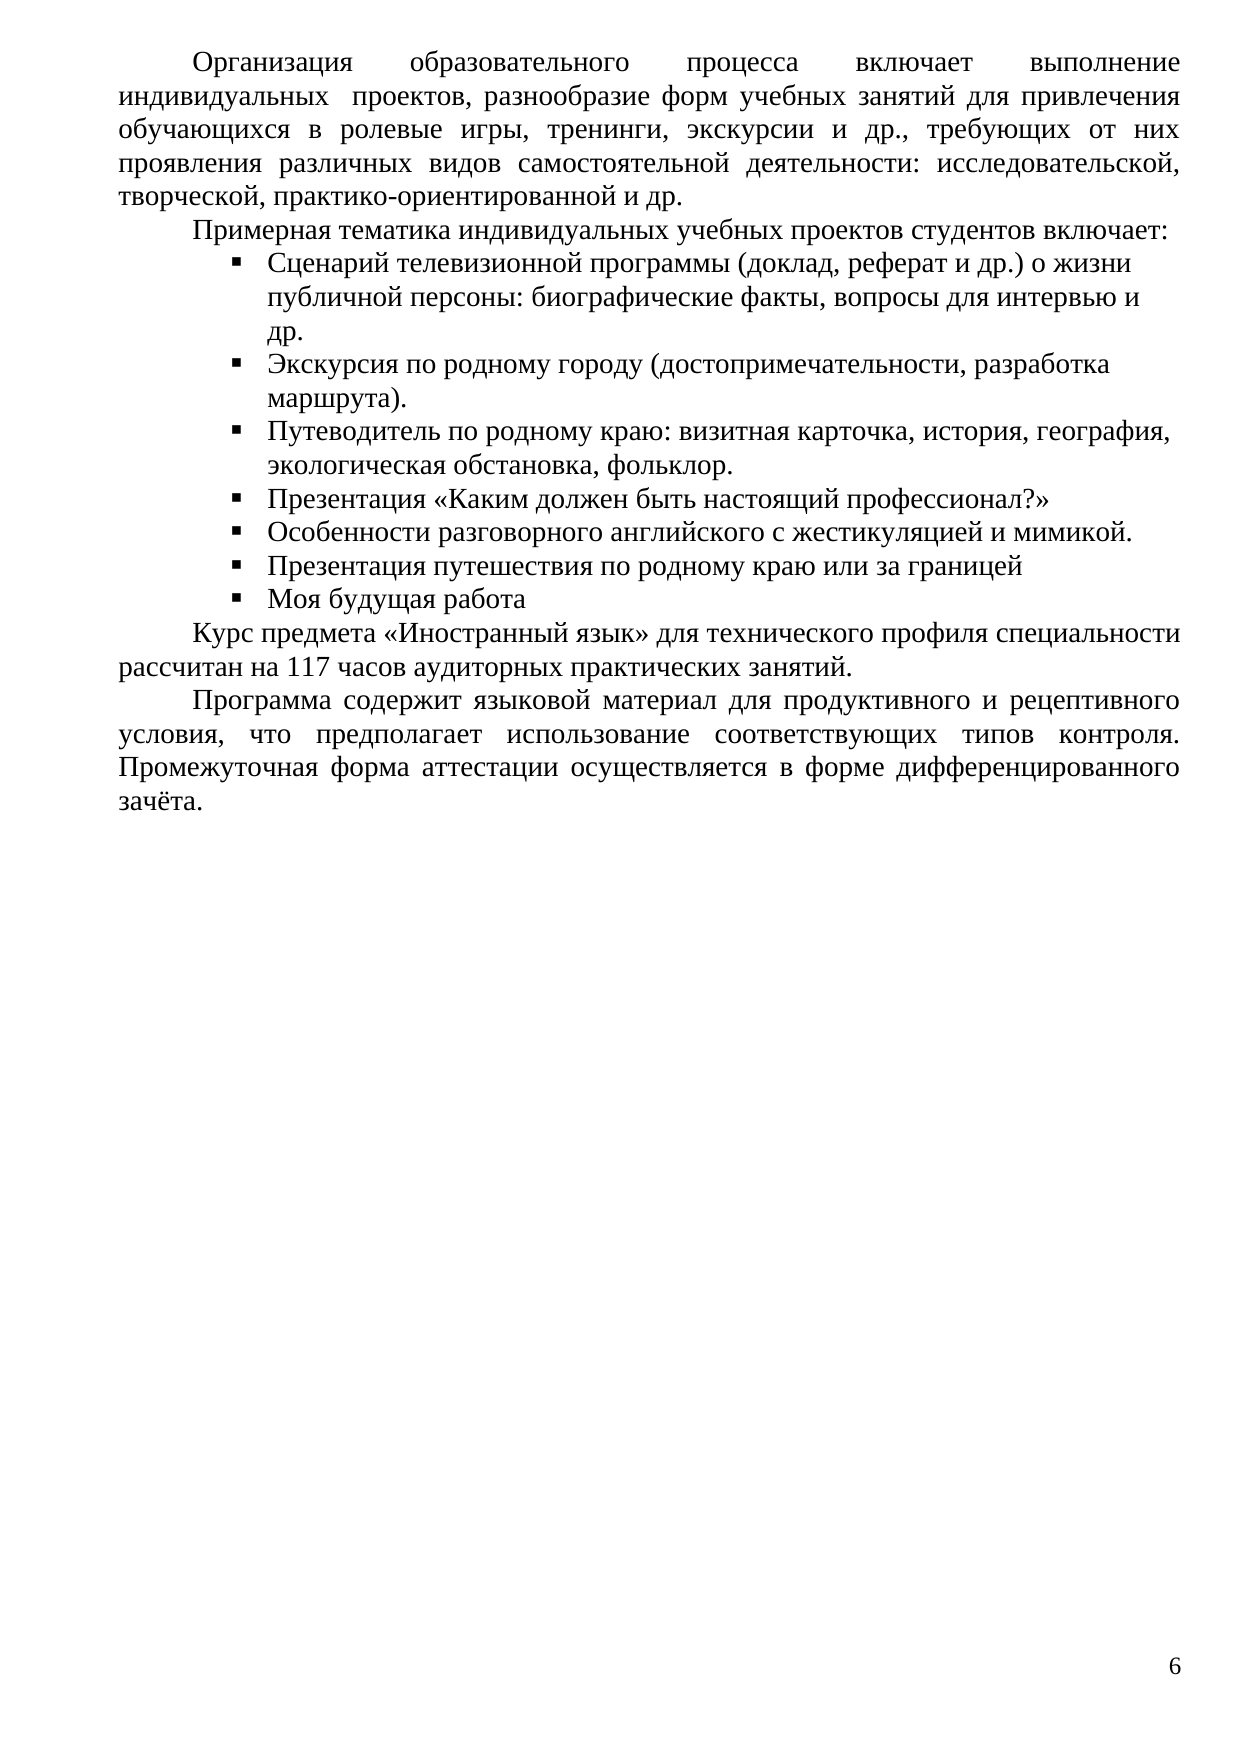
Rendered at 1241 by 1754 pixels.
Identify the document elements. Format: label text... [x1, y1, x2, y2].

list Путеводитель по родному краю: визитная карточка, история, география, экологическая обстановка, фольклор. [229, 413, 1181, 481]
text Примерная тематика индивидуальных учебных проектов студентов включает: [118, 212, 1181, 246]
list Презентация «Каким должен быть настоящий профессионал?» [229, 481, 1181, 514]
list Моя будущая работа [229, 582, 1181, 615]
text Курс предмета «Иностранный язык» для технического профиля специальности рассчитан на 117 часов аудиторных практических занятий. [118, 615, 1181, 682]
text Организация образовательного процесса включает выполнение индивидуальных проектов, разнообразие форм учебных занятий для привлечения обучающихся в ролевые игры, тренинги, экскурсии и др., требующих от них проявления различных видов самостоятельной деятельности: исследовательской, творческой, практико-ориентированной и др. [118, 44, 1181, 212]
list Экскурсия по родному городу (достопримечательности, разработка маршрута). [229, 346, 1181, 413]
text Программа содержит языковой материал для продуктивного и рецептивного условия, что предполагает использование соответствующих типов контроля. Промежуточная форма аттестации осуществляется в форме дифференцированного зачёта. [118, 682, 1181, 817]
list Особенности разговорного английского с жестикуляцией и мимикой. [229, 514, 1181, 548]
list Презентация путешествия по родному краю или за границей [229, 548, 1181, 582]
list Сценарий телевизионной программы (доклад, реферат и др.) о жизни публичной персоны: биографические факты, вопросы для интервью и др. [229, 246, 1181, 346]
